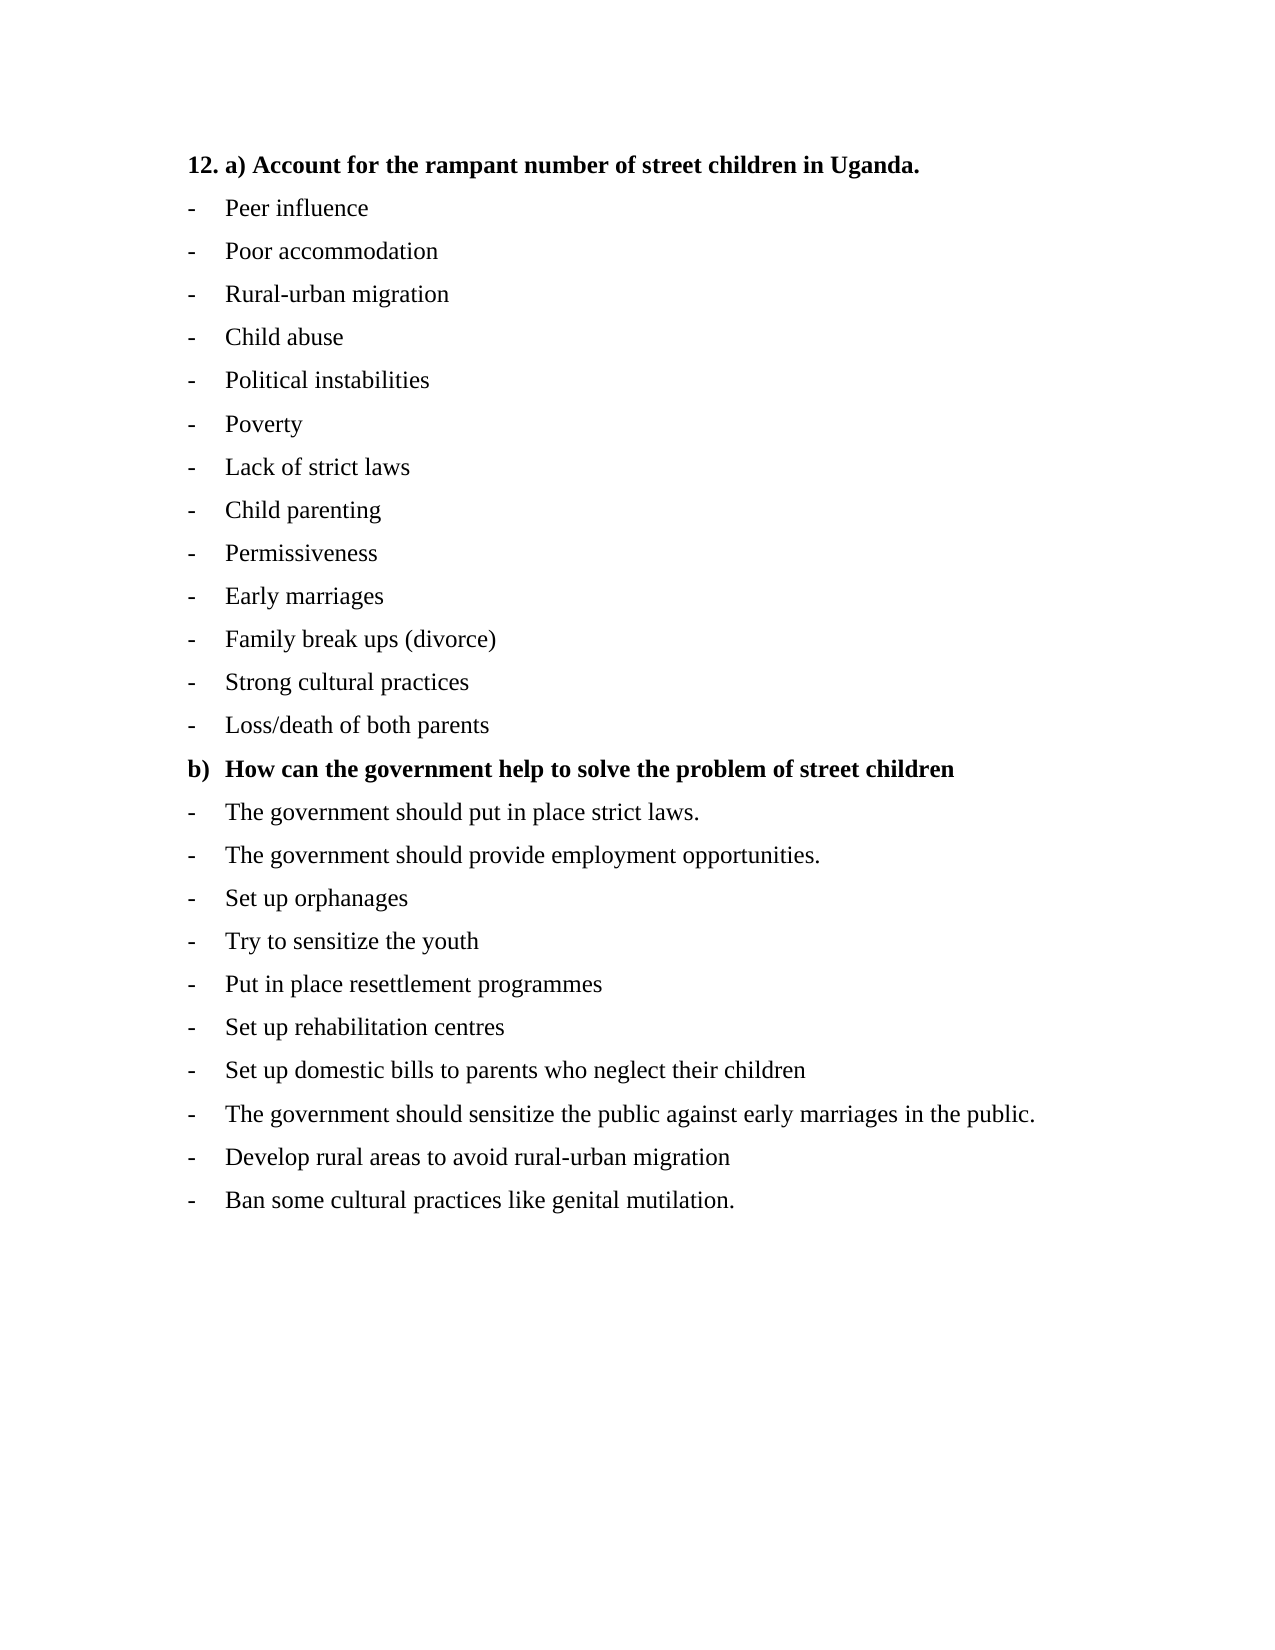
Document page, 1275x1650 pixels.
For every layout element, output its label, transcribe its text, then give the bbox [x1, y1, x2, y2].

list Family break ups (divorce) [187, 624, 1125, 653]
list Strong cultural practices [187, 667, 1125, 696]
list Develop rural areas to avoid rural-urban migration [187, 1142, 1125, 1171]
list Set up orphanages [187, 883, 1125, 912]
list Put in place resettlement programmes [187, 969, 1125, 998]
list Loss/death of both parents [187, 711, 1125, 739]
list Lack of strict laws [187, 452, 1125, 481]
list Set up rehabilitation centres [187, 1012, 1125, 1041]
list Try to sensitize the youth [187, 926, 1125, 955]
list Permissiveness [187, 538, 1125, 567]
list The government should provide employment opportunities. [187, 840, 1125, 869]
list Rural-urban migration [187, 279, 1125, 308]
list Child abuse [187, 322, 1125, 351]
list Set up domestic bills to parents who neglect their children [187, 1056, 1125, 1084]
list Poor accommodation [187, 236, 1125, 265]
list The government should put in place strict laws. [187, 797, 1125, 826]
list Peer influence [187, 193, 1125, 222]
list a) Account for the rampant number of street children in Uganda. [187, 150, 1125, 179]
list Ban some cultural practices like genital mutilation. [187, 1185, 1125, 1214]
list Child parenting [187, 495, 1125, 524]
list Poverty [187, 409, 1125, 437]
list How can the government help to solve the problem of street children [187, 754, 1125, 782]
list Political instabilities [187, 366, 1125, 394]
list The government should sensitize the public against early marriages in the public. [187, 1099, 1125, 1127]
list Early marriages [187, 581, 1125, 610]
